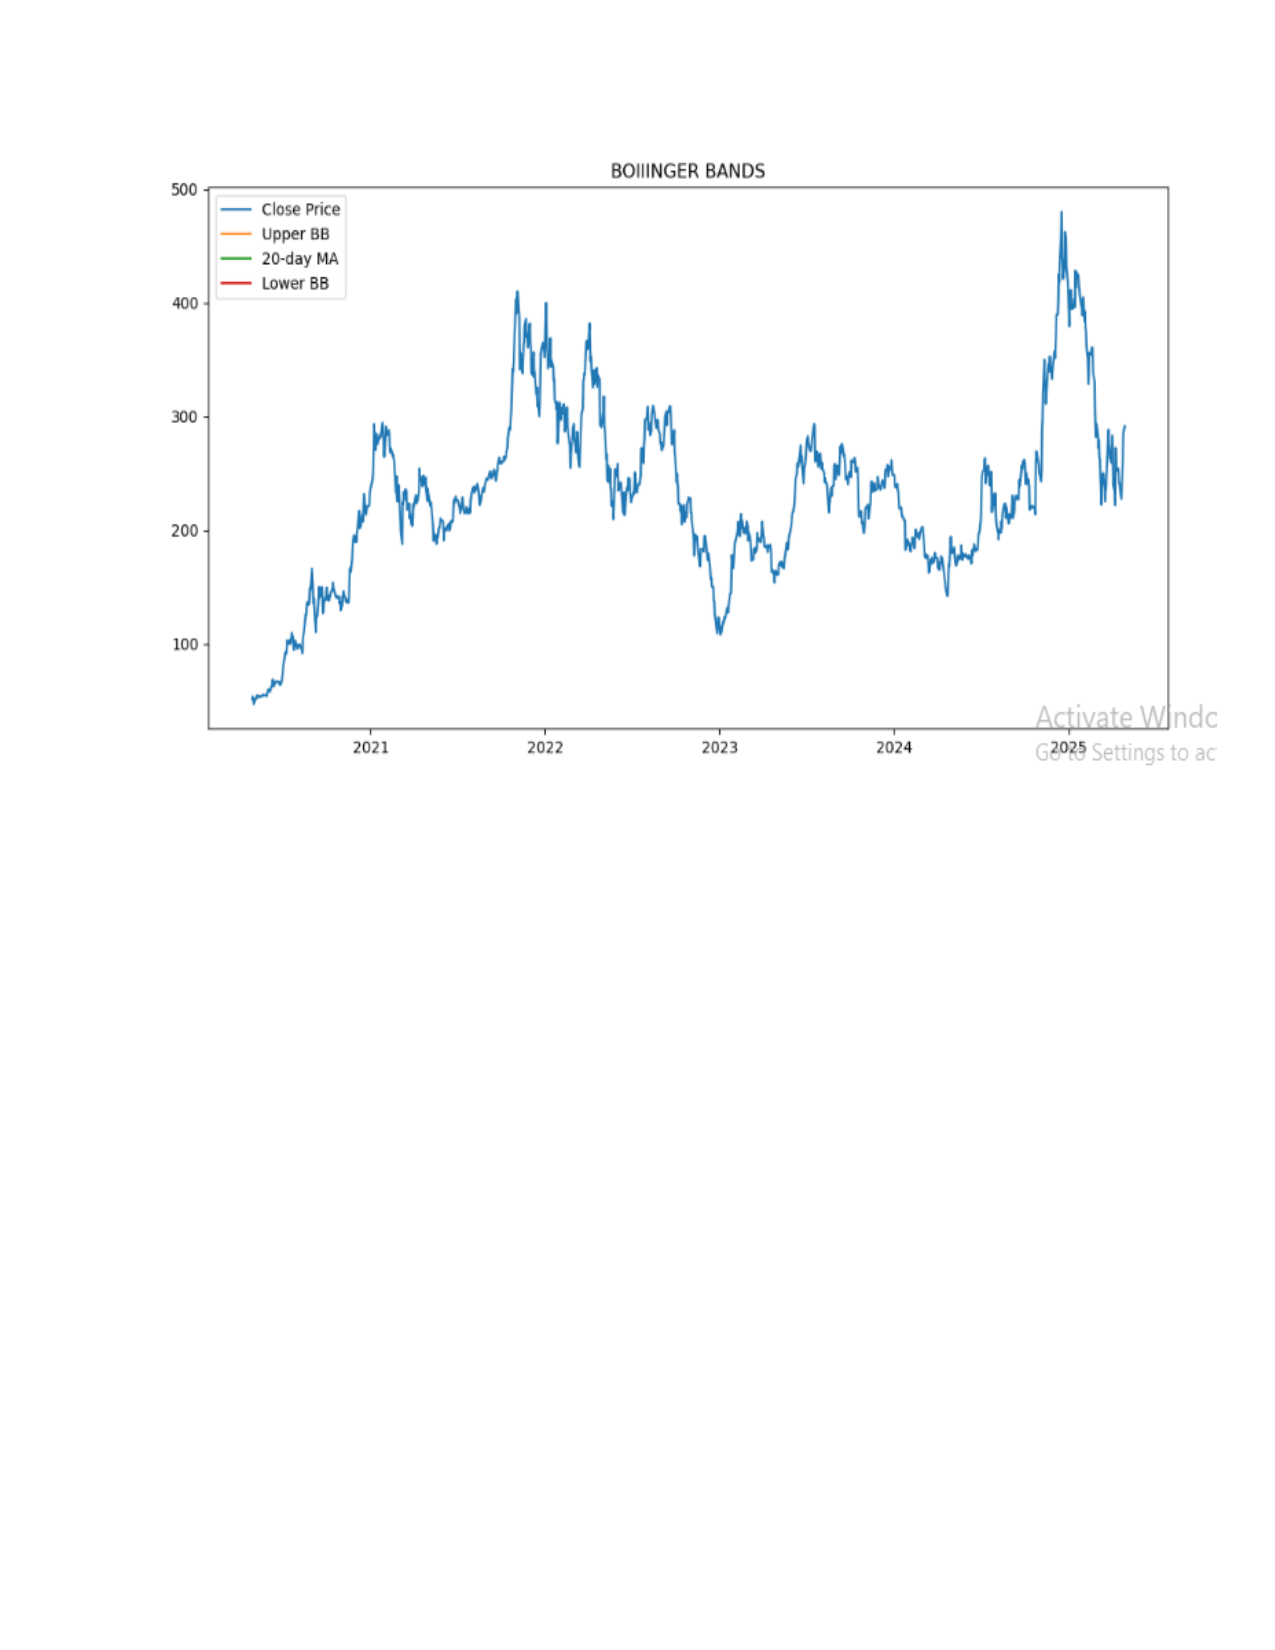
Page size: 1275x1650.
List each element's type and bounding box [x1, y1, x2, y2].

picture [150, 150, 1217, 778]
